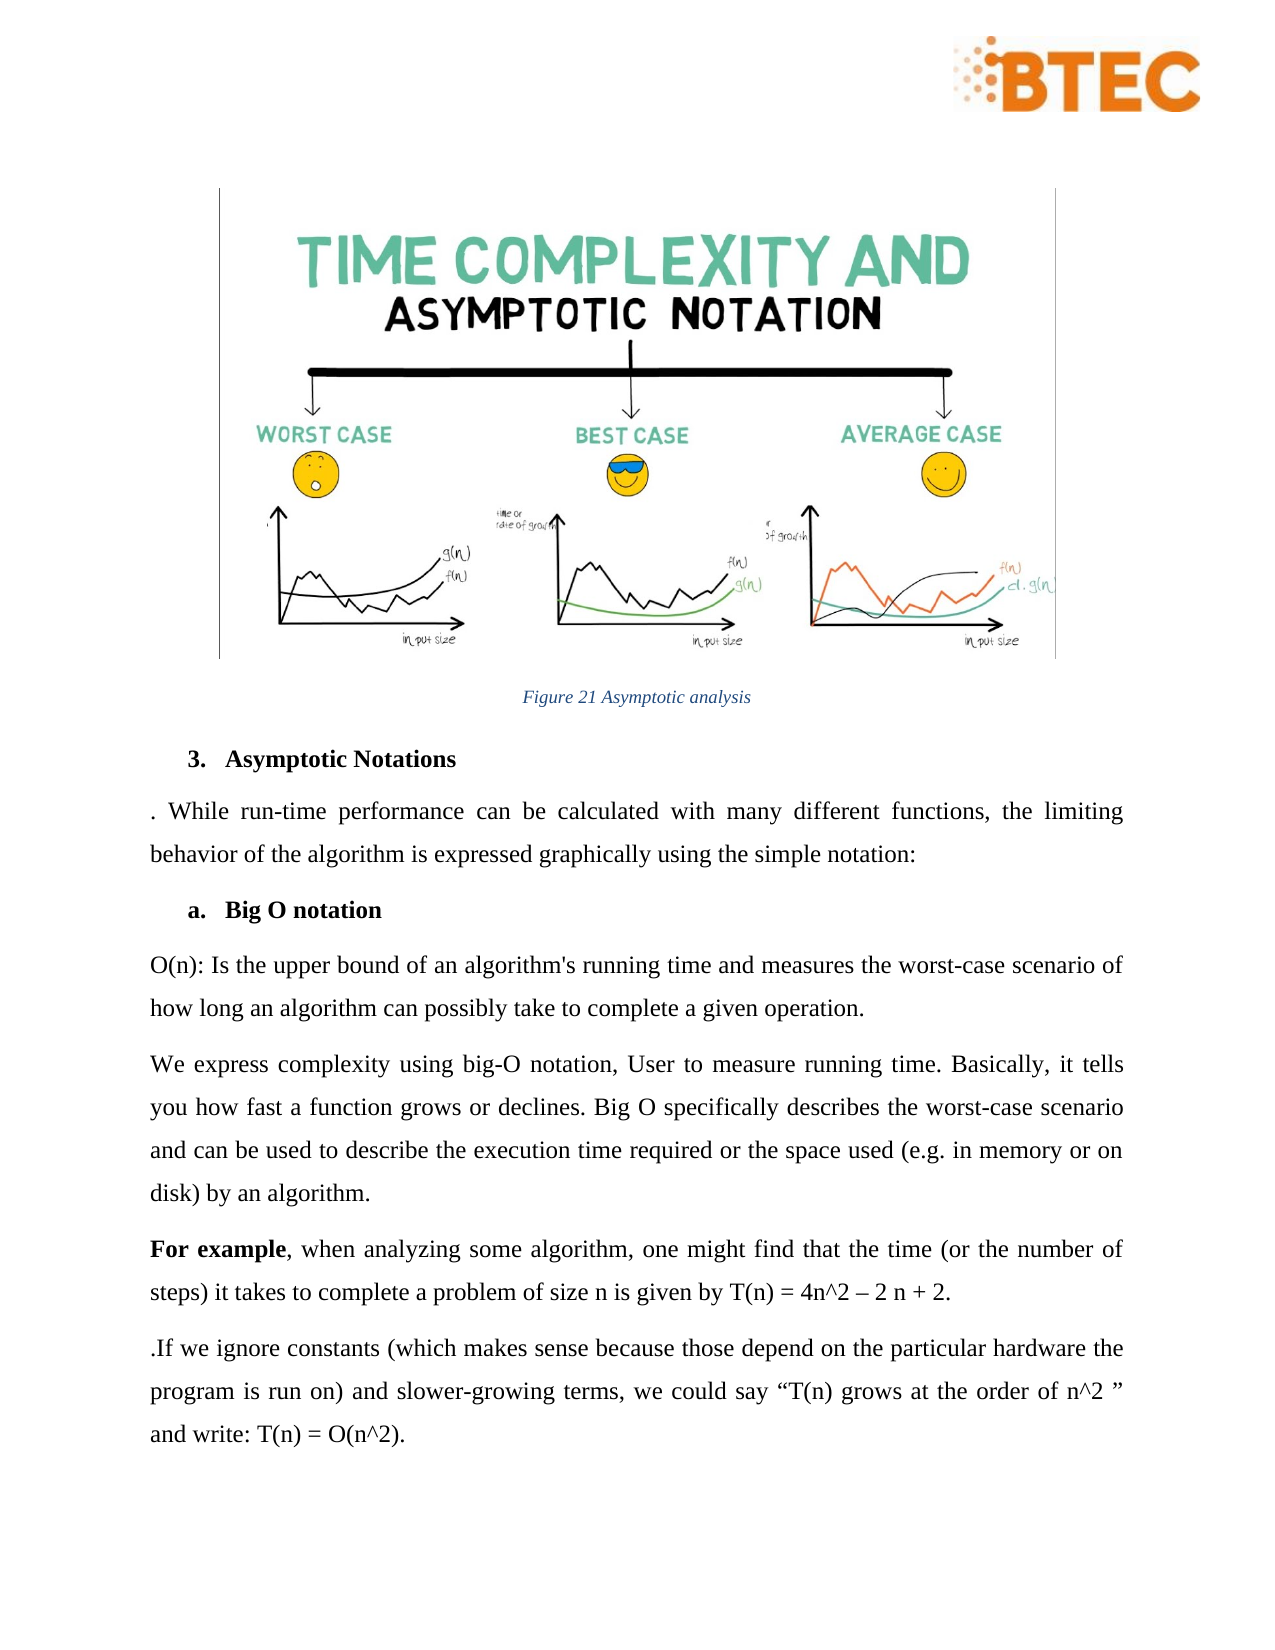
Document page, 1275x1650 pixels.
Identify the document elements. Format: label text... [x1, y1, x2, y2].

text We express complexity using big-O notation, User to measure running time. Basically, it tells you how fast a function grows or declines. Big O specifically describes the worst-case scenario and can be used to describe the execution time required or the space used (e.g. in memory or on disk) by an algorithm. [150, 1049, 1125, 1207]
text Figure 21 Asymptotic analysis [150, 686, 1125, 707]
subtitle Asymptotic Notations [187, 744, 1125, 773]
text For example, when analyzing some algorithm, one might find that the time (or the number of steps) it takes to complete a problem of size n is given by T(n) = 4n^2 – 2 n + 2. [150, 1234, 1125, 1306]
picture [953, 36, 1200, 112]
picture [219, 188, 1056, 659]
text . While run-time performance can be calculated with many different functions, the limiting behavior of the algorithm is expressed graphically using the simple notation: [150, 796, 1125, 868]
text .If we ignore constants (which makes sense because those depend on the particular hardware the program is run on) and slower-growing terms, we could say “T(n) grows at the order of n^2 ” and write: T(n) = O(n^2). [150, 1333, 1125, 1448]
list Big O notation [187, 895, 1125, 923]
text Ο(n): Is the upper bound of an algorithm's running time and measures the worst-case scenario of how long an algorithm can possibly take to complete a given operation. [150, 950, 1125, 1022]
